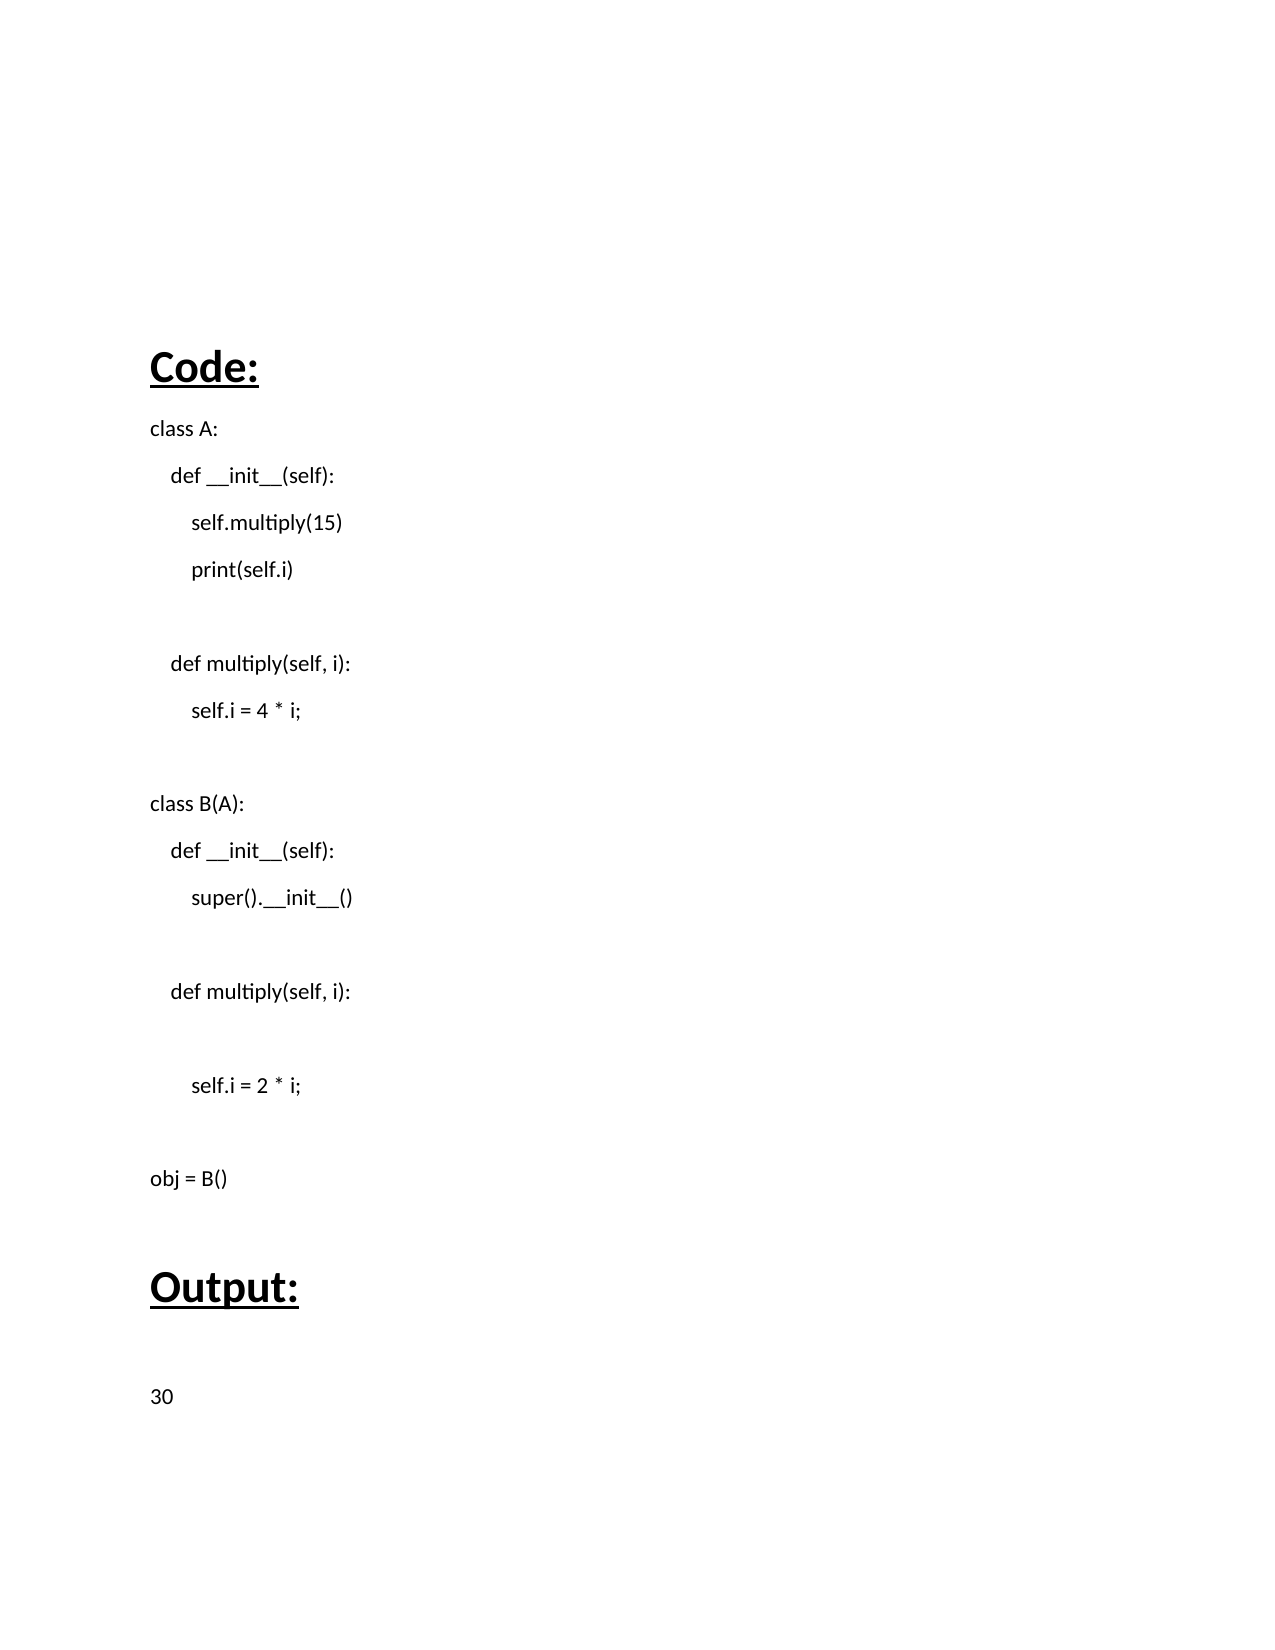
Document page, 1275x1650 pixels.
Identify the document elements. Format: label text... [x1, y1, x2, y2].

text class B(A): [150, 789, 1125, 817]
text super().__init__() [150, 883, 1125, 911]
text obj = B() [150, 1164, 1125, 1192]
text def __init__(self): [150, 836, 1125, 864]
text def __init__(self): [150, 461, 1125, 489]
text self.multiply(15) [150, 508, 1125, 536]
text Code: [150, 337, 1125, 393]
text 30 [150, 1382, 1125, 1410]
text Output: [150, 1258, 1125, 1314]
text def multiply(self, i): [150, 649, 1125, 677]
text def multiply(self, i): [150, 977, 1125, 1005]
text class A: [150, 414, 1125, 442]
text self.i = 4 * i; [150, 696, 1125, 724]
text print(self.i) [150, 555, 1125, 583]
text self.i = 2 * i; [150, 1071, 1125, 1099]
